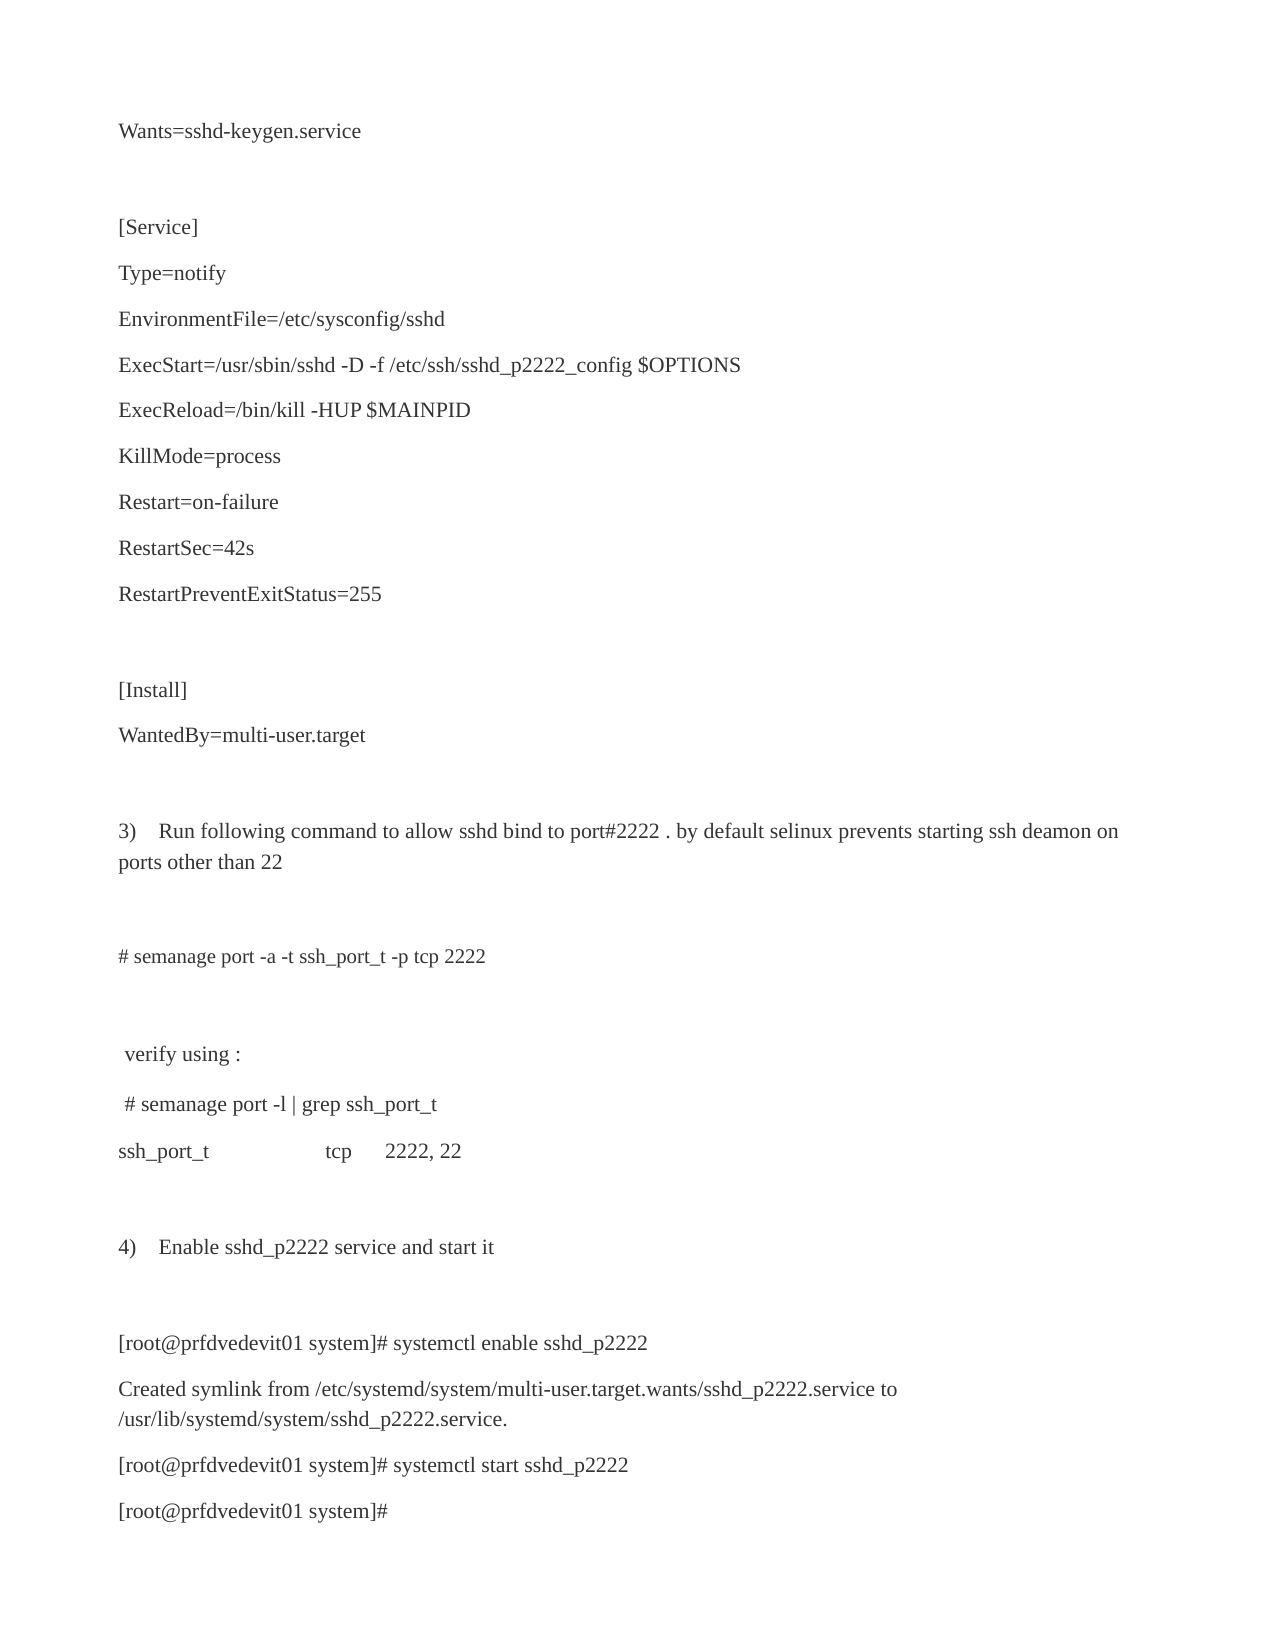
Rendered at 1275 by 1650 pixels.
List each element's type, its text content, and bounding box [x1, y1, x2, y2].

text # semanage port -a -t ssh_port_t -p tcp 2222 [118, 943, 1157, 968]
text verify using : [118, 1038, 1157, 1067]
text Wants=sshd-keygen.service [118, 118, 1157, 143]
text KillMode=process [118, 443, 1157, 468]
text [Install] [118, 677, 1157, 702]
text EnvironmentFile=/etc/sysconfig/sshd [118, 306, 1157, 331]
text ExecStart=/usr/sbin/sshd -D -f /etc/ssh/sshd_p2222_config $OPTIONS [118, 352, 1157, 377]
text [root@prfdvedevit01 system]# systemctl start sshd_p2222 [118, 1452, 1157, 1477]
text [root@prfdvedevit01 system]# [118, 1498, 1157, 1523]
text ssh_port_t tcp 2222, 22 [118, 1138, 1157, 1163]
text WantedBy=multi-user.target [118, 722, 1157, 748]
text Created symlink from /etc/systemd/system/multi-user.target.wants/sshd_p2222.service to /usr/lib/systemd/system/sshd_p2222.service. [118, 1376, 1157, 1431]
text 4) Enable sshd_p2222 service and start it [118, 1234, 1157, 1259]
text [root@prfdvedevit01 system]# systemctl enable sshd_p2222 [118, 1330, 1157, 1355]
text Restart=on-failure [118, 489, 1157, 514]
text [Service] [118, 214, 1157, 239]
text RestartSec=42s [118, 535, 1157, 560]
text Type=notify [118, 260, 1157, 285]
text ExecReload=/bin/kill -HUP $MAINPID [118, 397, 1157, 423]
text 3) Run following command to allow sshd bind to port#2222 . by default selinux prevents starting ssh deamon on ports other than 22 [118, 818, 1157, 874]
text RestartPreventExitStatus=255 [118, 581, 1157, 606]
text # semanage port -l | grep ssh_port_t [118, 1088, 1157, 1117]
